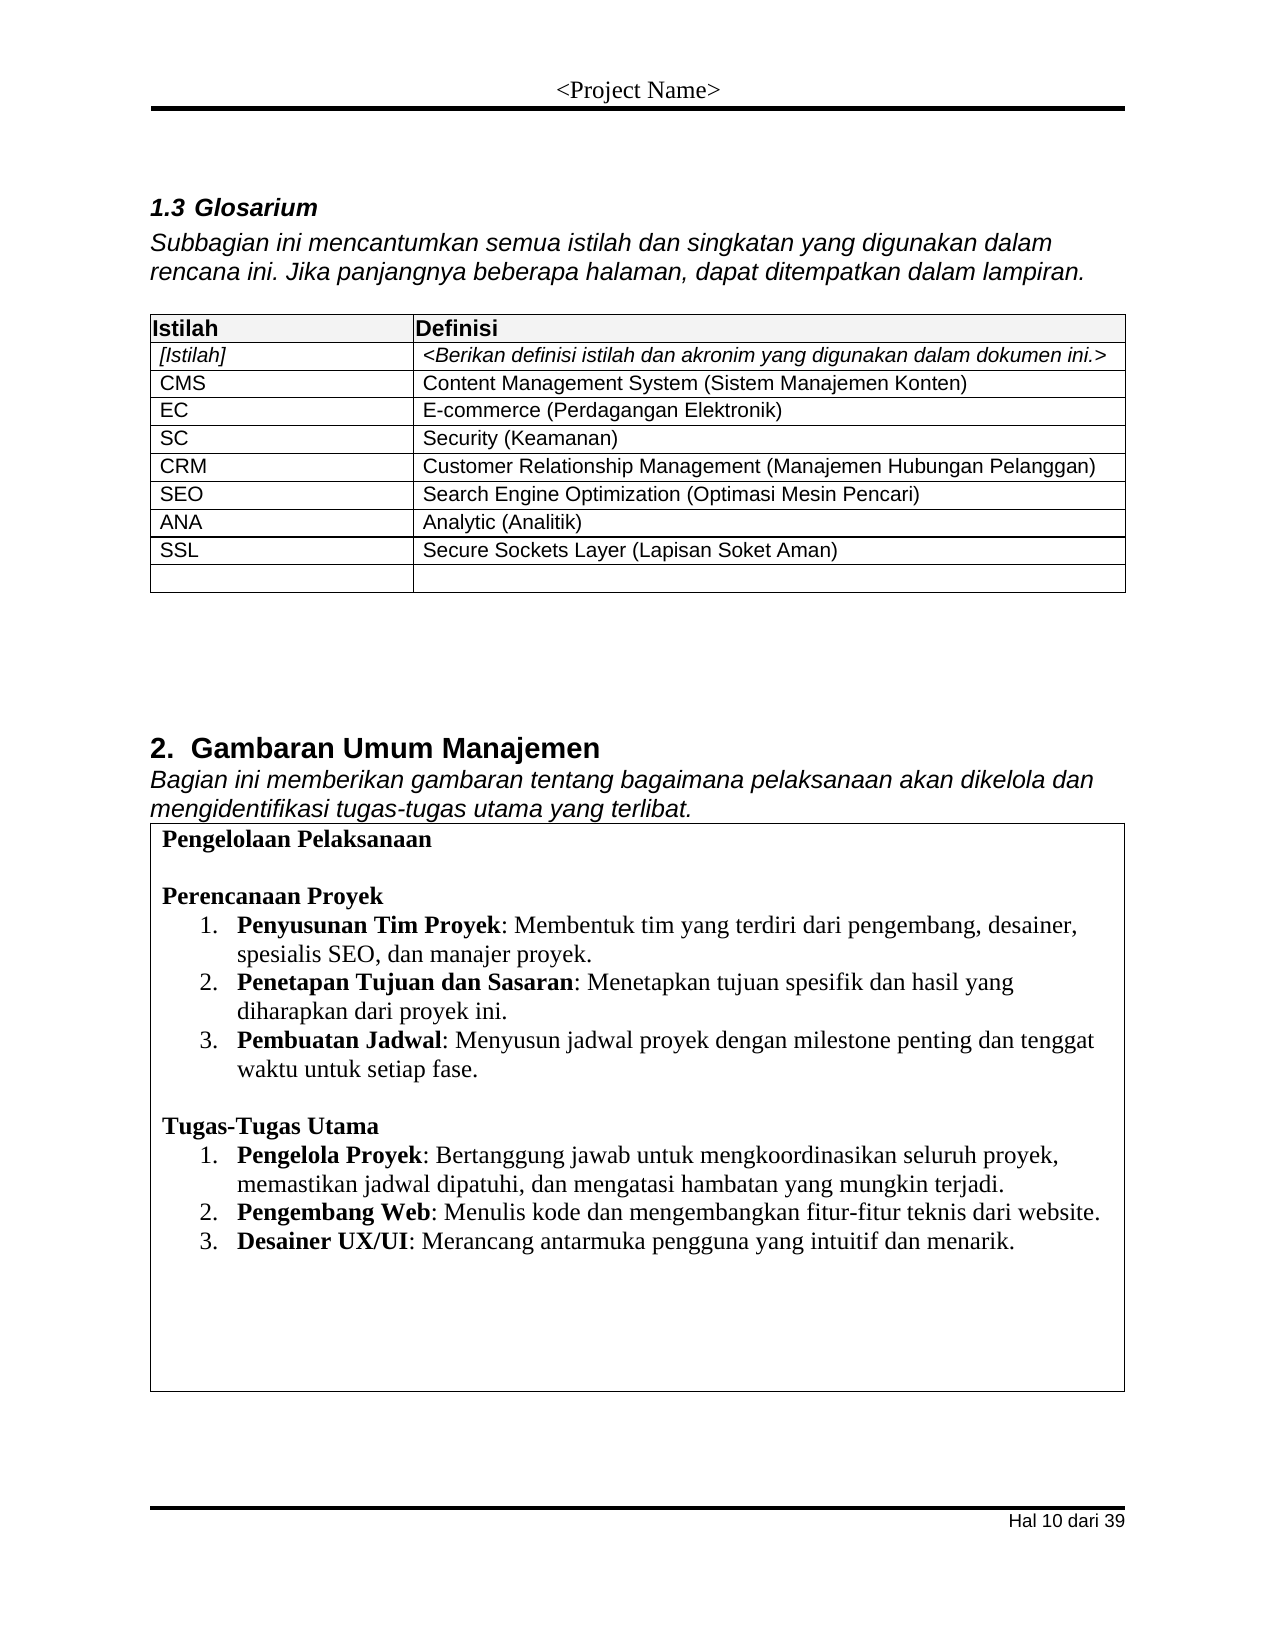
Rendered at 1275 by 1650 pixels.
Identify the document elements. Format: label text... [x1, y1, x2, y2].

text Bagian ini memberikan gambaran tentang bagaimana pelaksanaan akan dikelola dan mengidentifikasi tugas-tugas utama yang terlibat. [150, 765, 1125, 823]
table_cell SSL [151, 538, 413, 564]
table_cell SC [151, 426, 413, 453]
subtitle 1.3 Glosarium [150, 193, 1125, 222]
table_cell CRM [151, 454, 413, 481]
subtitle 2. Gambaran Umum Manajemen [150, 732, 1125, 765]
table_cell [Istilah] [151, 343, 413, 369]
table_cell CMS [151, 371, 413, 397]
table_cell <Berikan definisi istilah dan akronim yang digunakan dalam dokumen ini.> [414, 343, 1125, 369]
text Subbagian ini mencantumkan semua istilah dan singkatan yang digunakan dalam rencana ini. Jika panjangnya beberapa halaman, dapat ditempatkan dalam lampiran. [150, 228, 1125, 286]
table_header Istilah [151, 315, 413, 342]
table_cell Search Engine Optimization (Optimasi Mesin Pencari) [414, 482, 1125, 508]
table_cell [414, 565, 1125, 592]
table_cell SEO [151, 482, 413, 508]
table_cell Secure Sockets Layer (Lapisan Soket Aman) [414, 538, 1125, 564]
table_cell E-commerce (Perdagangan Elektronik) [414, 398, 1125, 425]
table_cell [151, 565, 413, 592]
table_cell Content Management System (Sistem Manajemen Konten) [414, 371, 1125, 397]
table_cell EC [151, 398, 413, 425]
table_header Pengelolaan Pelaksanaan Perencanaan Proyek Penyusunan Tim Proyek: Membentuk tim yang terdiri dari pengembang, desainer, spesialis SEO, dan manajer proyek. Penetapan Tujuan dan Sasaran: Menetapkan tujuan spesifik dan hasil yang diharapkan dari proyek ini. Pembuatan Jadwal: Menyusun jadwal proyek dengan milestone penting dan tenggat waktu untuk setiap fase. Tugas-Tugas Utama Pengelola Proyek: Bertanggung jawab untuk mengkoordinasikan seluruh proyek, memastikan jadwal dipatuhi, dan mengatasi hambatan yang mungkin terjadi. Pengembang Web: Menulis kode dan mengembangkan fitur-fitur teknis dari website. Desainer UX/UI: Merancang antarmuka pengguna yang intuitif dan menarik. [151, 824, 1124, 1391]
table_cell Analytic (Analitik) [414, 510, 1125, 536]
table_cell Security (Keamanan) [414, 426, 1125, 453]
table_header Definisi [414, 315, 1125, 342]
table_cell Customer Relationship Management (Manajemen Hubungan Pelanggan) [414, 454, 1125, 481]
table_cell ANA [151, 510, 413, 536]
